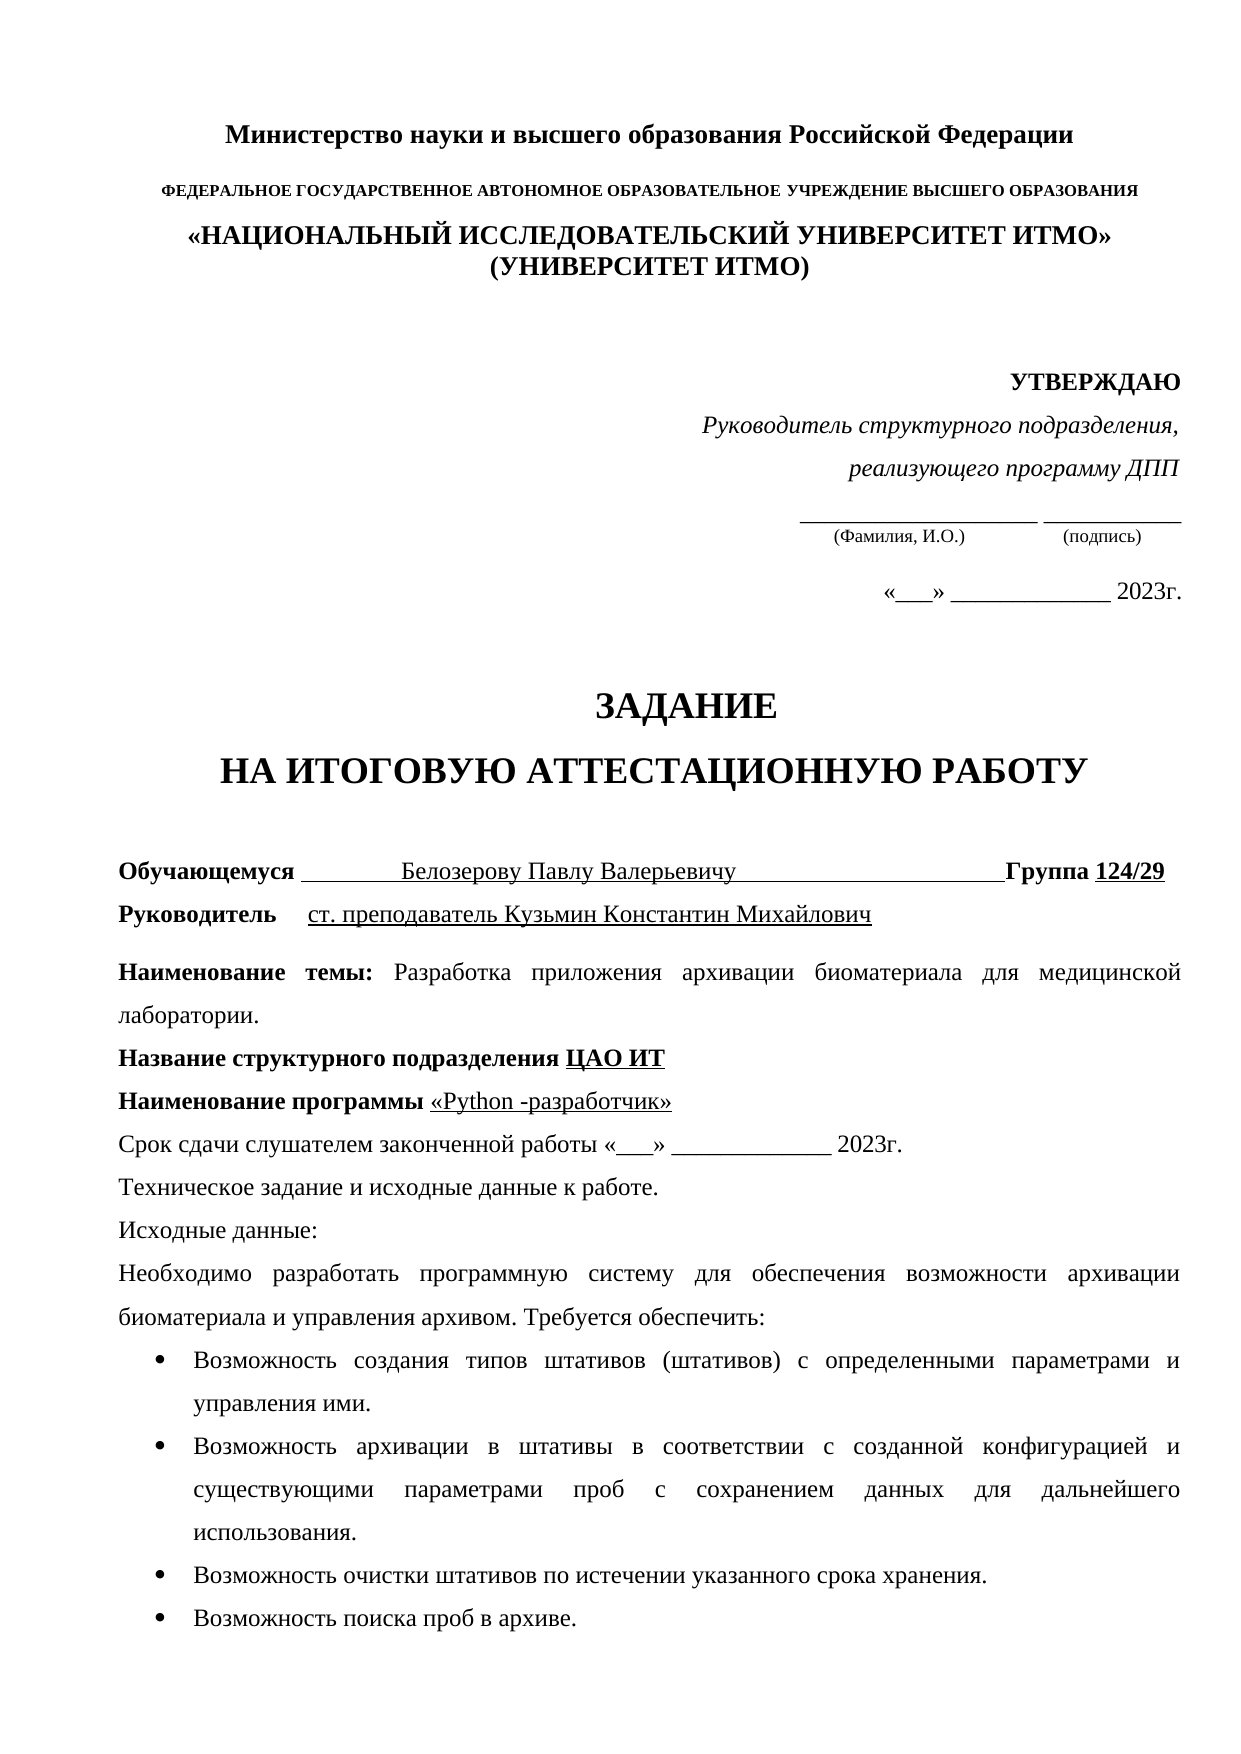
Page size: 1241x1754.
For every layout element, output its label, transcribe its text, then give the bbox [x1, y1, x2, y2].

text Срок сдачи слушателем законченной работы «___» _____________ 2023г. [118, 1129, 1181, 1158]
text (УНИВЕРСИТЕТ ИТМО) [118, 250, 1181, 281]
list Возможность поиска проб в архиве. [156, 1603, 1181, 1632]
text Необходимо разработать программную систему для обеспечения возможности архивации биоматериала и управления архивом. Требуется обеспечить: [118, 1258, 1181, 1330]
text Техническое задание и исходные данные к работе. [118, 1172, 1181, 1201]
list Возможность очистки штативов по истечении указанного срока хранения. [156, 1560, 1181, 1589]
text УТВЕРЖДАЮ [118, 367, 1181, 396]
text Руководитель ст. преподаватель Кузьмин Константин Михайлович [118, 899, 1181, 928]
text (Фамилия, И.О.) (подпись) [118, 525, 1181, 547]
text «___» _____________ 2023г. [118, 576, 1181, 604]
text Название структурного подразделения ЦАО ИТ [118, 1043, 1181, 1072]
text Наименование программы «Python -разработчик» [118, 1086, 1181, 1115]
text Обучающемуся Белозерову Павлу Валерьевичу Группа 124/29 [118, 856, 1181, 885]
text ЗАДАНИЕ НА ИТОГОВУЮ АТТЕСТАЦИОННУЮ РАБОТУ [118, 683, 1181, 791]
list Возможность архивации в штативы в соответствии с созданной конфигурацией и существующими параметрами проб с сохранением данных для дальнейшего использования. [156, 1431, 1181, 1546]
text Исходные данные: [118, 1215, 1181, 1244]
text «НАЦИОНАЛЬНЫЙ ИССЛЕДОВАТЕЛЬСКИЙ УНИВЕРСИТЕТ ИТМО» [118, 219, 1181, 250]
list Возможность создания типов штативов (штативов) с определенными параметрами и управления ими. [156, 1345, 1181, 1417]
text реализующего программу ДПП [118, 453, 1181, 482]
text ФЕДЕРАЛЬНОЕ ГОСУДАРСТВЕННОЕ АВТОНОМНОЕ ОБРАЗОВАТЕЛЬНОЕ УЧРЕЖДЕНИЕ ВЫСШЕГО ОБРАЗОВАНИЯ [118, 180, 1181, 199]
text Министерство науки и высшего образования Российской Федерации [118, 118, 1181, 149]
text Руководитель структурного подразделения, [118, 410, 1181, 439]
text ___________________ ___________ [118, 497, 1181, 525]
text Наименование темы: Разработка приложения архивации биоматериала для медицинской лаборатории. [118, 957, 1181, 1028]
